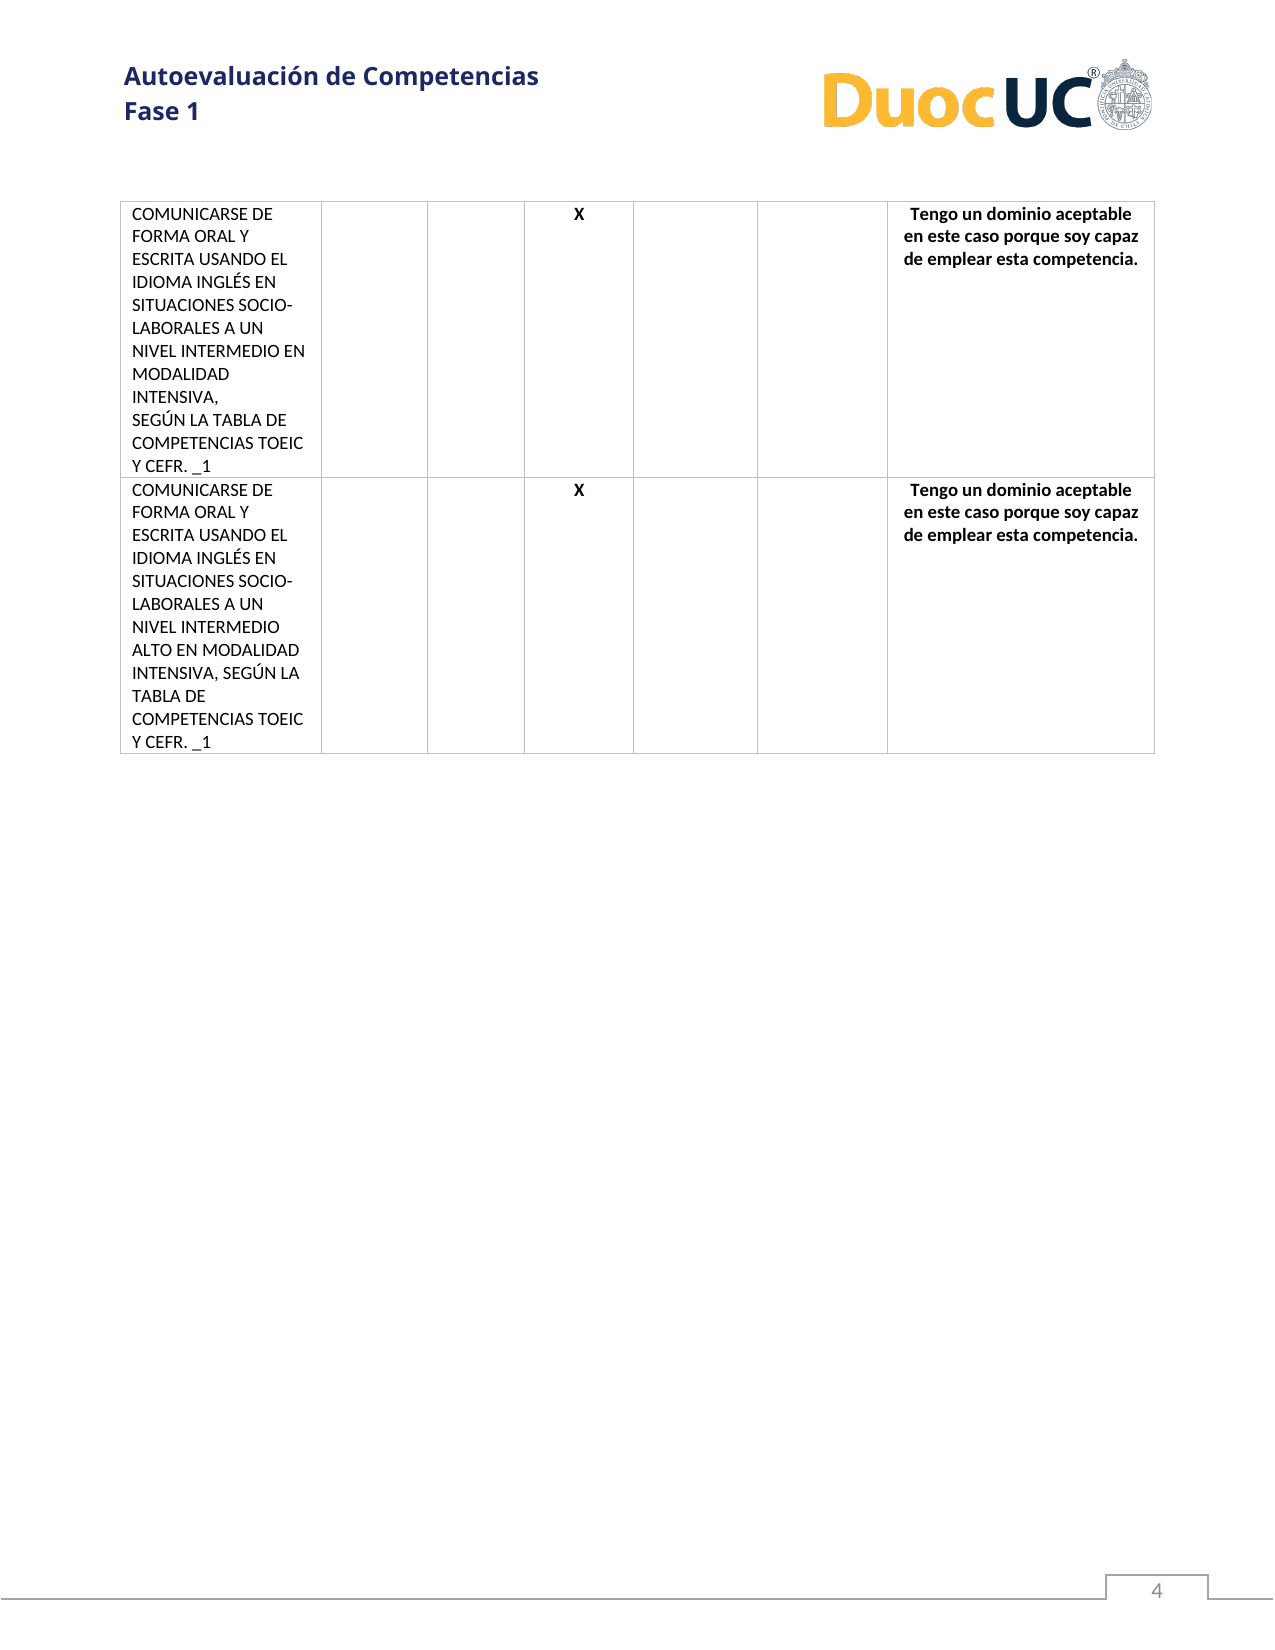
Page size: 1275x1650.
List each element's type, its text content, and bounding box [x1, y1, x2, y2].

table_cell X [525, 478, 633, 753]
table_header X [525, 202, 633, 477]
table_header [428, 202, 524, 477]
table_header [322, 202, 427, 477]
table_cell COMUNICARSE DE FORMA ORAL Y ESCRITA USANDO EL IDIOMA INGLÉS EN SITUACIONES SOCIO-LABORALES A UN NIVEL INTERMEDIO ALTO EN MODALIDAD INTENSIVA, SEGÚN LA TABLA DE COMPETENCIAS TOEIC Y CEFR. _1 [121, 478, 321, 753]
table_cell [428, 478, 524, 753]
table_cell [322, 478, 427, 753]
table_header [758, 202, 887, 477]
picture [824, 59, 1152, 130]
table_header [634, 202, 757, 477]
table_header Tengo un dominio aceptable en este caso porque soy capaz de emplear esta competencia. [888, 202, 1154, 477]
table_header COMUNICARSE DE FORMA ORAL Y ESCRITA USANDO EL IDIOMA INGLÉS EN SITUACIONES SOCIO-LABORALES A UN NIVEL INTERMEDIO EN MODALIDAD INTENSIVA, SEGÚN LA TABLA DE COMPETENCIAS TOEIC Y CEFR. _1 [121, 202, 321, 477]
table_cell [634, 478, 757, 753]
table_cell [758, 478, 887, 753]
table_cell Tengo un dominio aceptable en este caso porque soy capaz de emplear esta competencia. [888, 478, 1154, 753]
